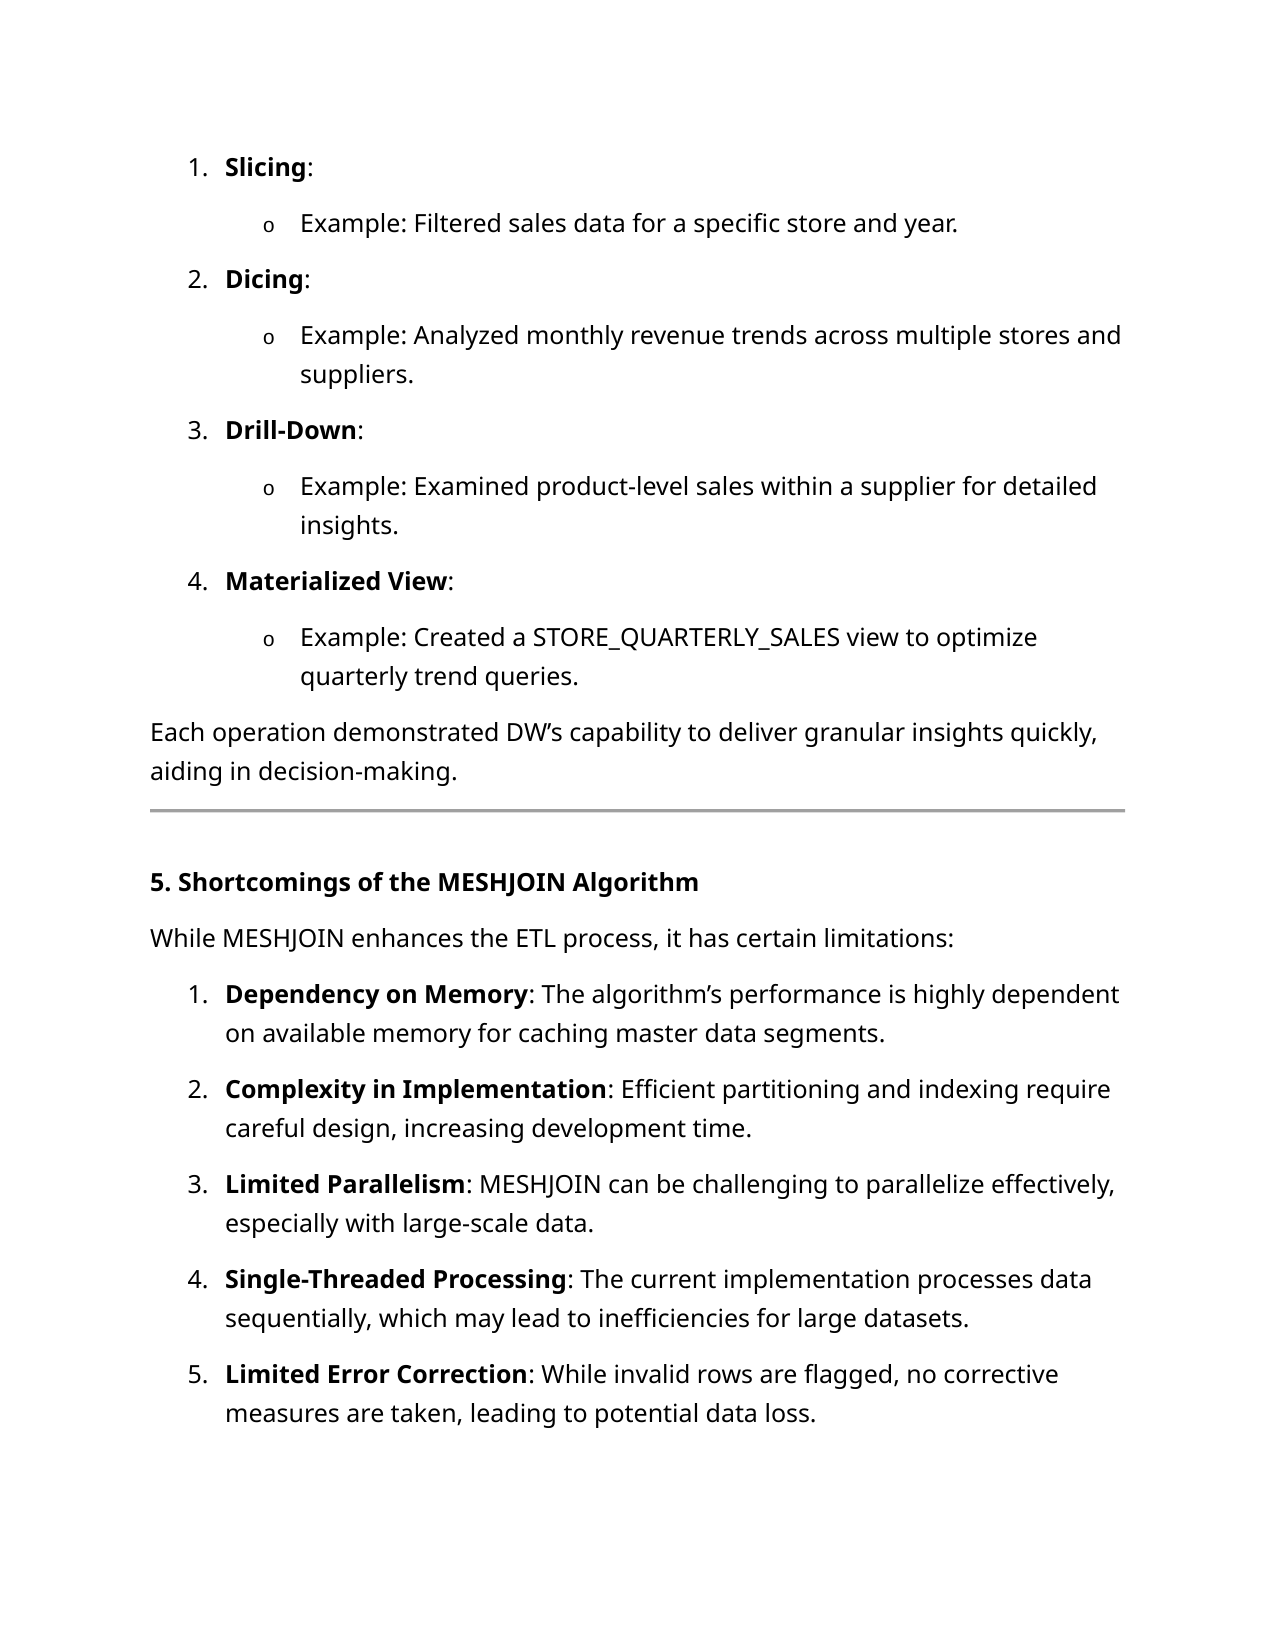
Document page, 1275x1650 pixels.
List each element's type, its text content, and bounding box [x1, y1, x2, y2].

text Each operation demonstrated DW’s capability to deliver granular insights quickly, aiding in decision-making. [150, 714, 1125, 787]
text 5. Shortcomings of the MESHJOIN Algorithm [150, 865, 1125, 899]
text While MESHJOIN enhances the ETL process, it has certain limitations: [150, 921, 1125, 955]
list Dependency on Memory: The algorithm’s performance is highly dependent on available memory for caching master data segments. [187, 977, 1125, 1050]
list Example: Filtered sales data for a specific store and year. [262, 206, 1125, 240]
list Example: Examined product-level sales within a supplier for detailed insights. [262, 468, 1125, 542]
list Slicing: [187, 150, 1125, 184]
list Single-Threaded Processing: The current implementation processes data sequentially, which may lead to inefficiencies for large datasets. [187, 1262, 1125, 1335]
list Dicing: [187, 262, 1125, 296]
list Limited Error Correction: While invalid rows are flagged, no corrective measures are taken, leading to potential data loss. [187, 1357, 1125, 1430]
list Limited Parallelism: MESHJOIN can be challenging to parallelize effectively, especially with large-scale data. [187, 1167, 1125, 1240]
list Example: Analyzed monthly revenue trends across multiple stores and suppliers. [262, 317, 1125, 391]
list Drill-Down: [187, 412, 1125, 447]
list Example: Created a STORE_QUARTERLY_SALES view to optimize quarterly trend queries. [262, 619, 1125, 692]
list Materialized View: [187, 563, 1125, 597]
list Complexity in Implementation: Efficient partitioning and indexing require careful design, increasing development time. [187, 1072, 1125, 1145]
